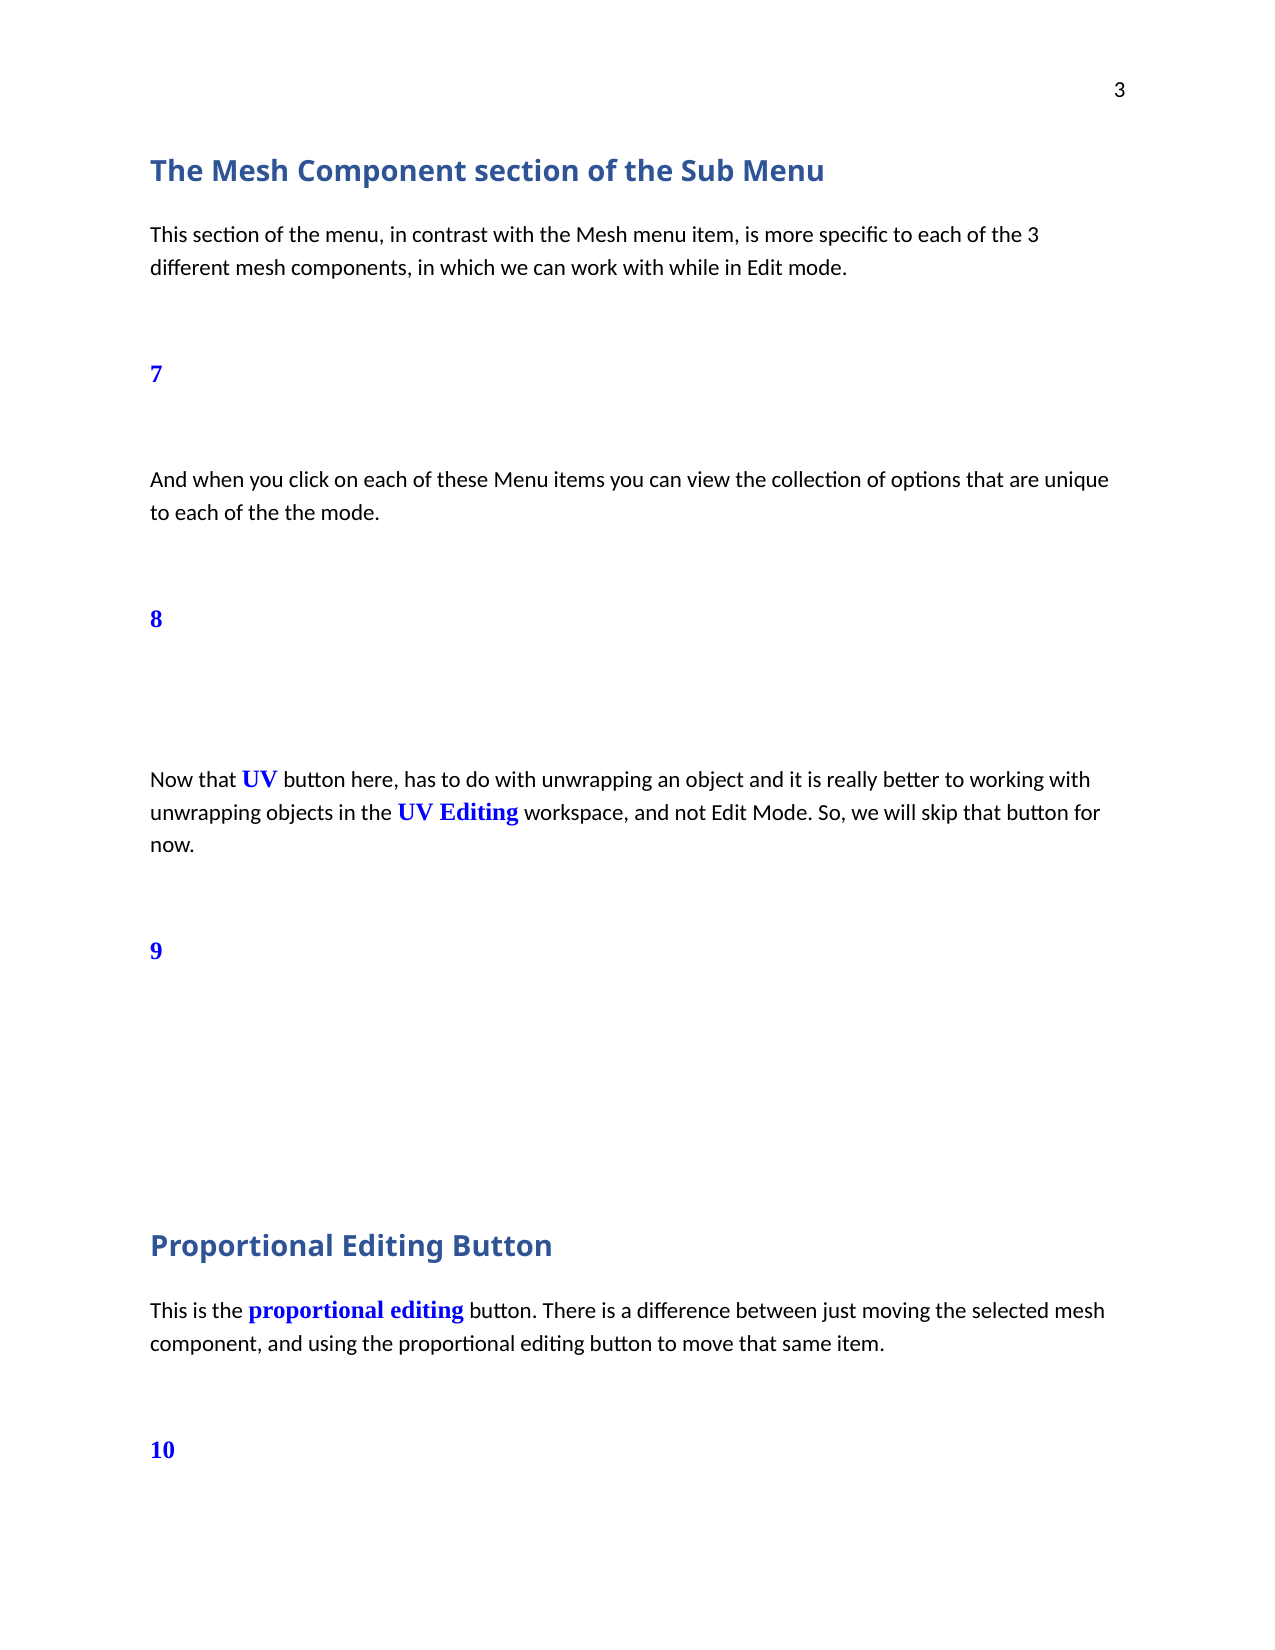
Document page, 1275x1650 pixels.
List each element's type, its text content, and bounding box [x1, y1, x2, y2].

text This is the proportional editing button. There is a difference between just moving the selected mesh component, and using the proportional editing button to move that same item. [150, 1296, 1125, 1357]
text This section of the menu, in contrast with the Mesh menu item, is more specific to each of the 3 different mesh components, in which we can work with while in Edit mode. [150, 221, 1125, 281]
text 7 [150, 359, 1125, 388]
text 8 [150, 604, 1125, 633]
text 10 [150, 1435, 1125, 1464]
subtitle The Mesh Component section of the Sub Menu [150, 150, 1125, 190]
text Now that UV button here, has to do with unwrapping an object and it is really better to working with unwrapping objects in the UV Editing workspace, and not Edit Mode. So, we will skip that button for now. [150, 764, 1125, 858]
text 9 [150, 936, 1125, 965]
subtitle Proportional Editing Button [150, 1225, 1125, 1265]
text And when you click on each of these Menu items you can view the collection of options that are unique to each of the the mode. [150, 466, 1125, 526]
